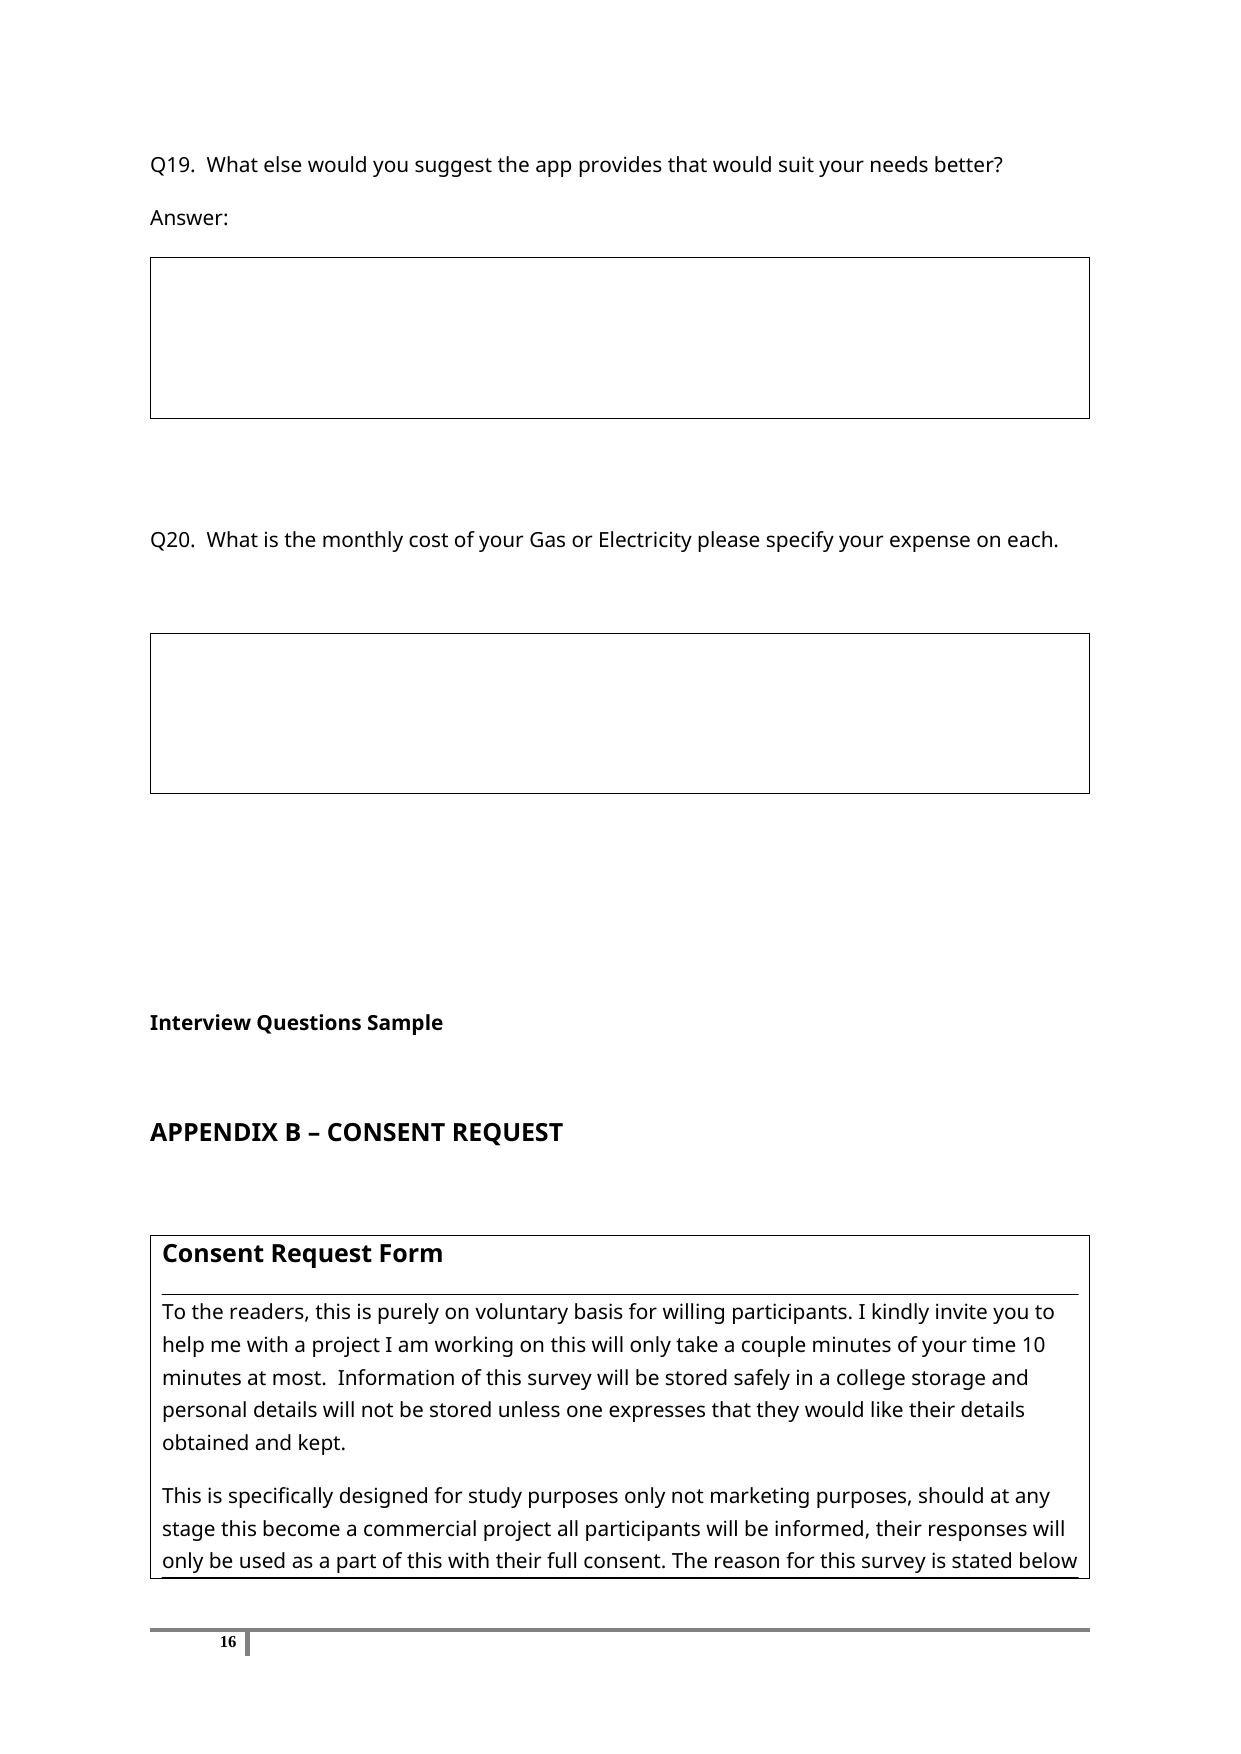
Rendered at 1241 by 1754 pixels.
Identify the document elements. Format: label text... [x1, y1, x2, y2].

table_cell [151, 1294, 1089, 1578]
text Q20. What is the monthly cost of your Gas or Electricity please specify your expense on each. [150, 526, 1090, 554]
text Answer: [150, 203, 1090, 232]
text APPENDIX B – CONSENT REQUEST [150, 1115, 1090, 1149]
text Interview Questions Sample [150, 1008, 1090, 1036]
table_header Consent Request Form [151, 1236, 1089, 1294]
table_header [151, 258, 1089, 418]
table_header [151, 634, 1089, 793]
text Q19. What else would you suggest the app provides that would suit your needs better? [150, 150, 1090, 178]
